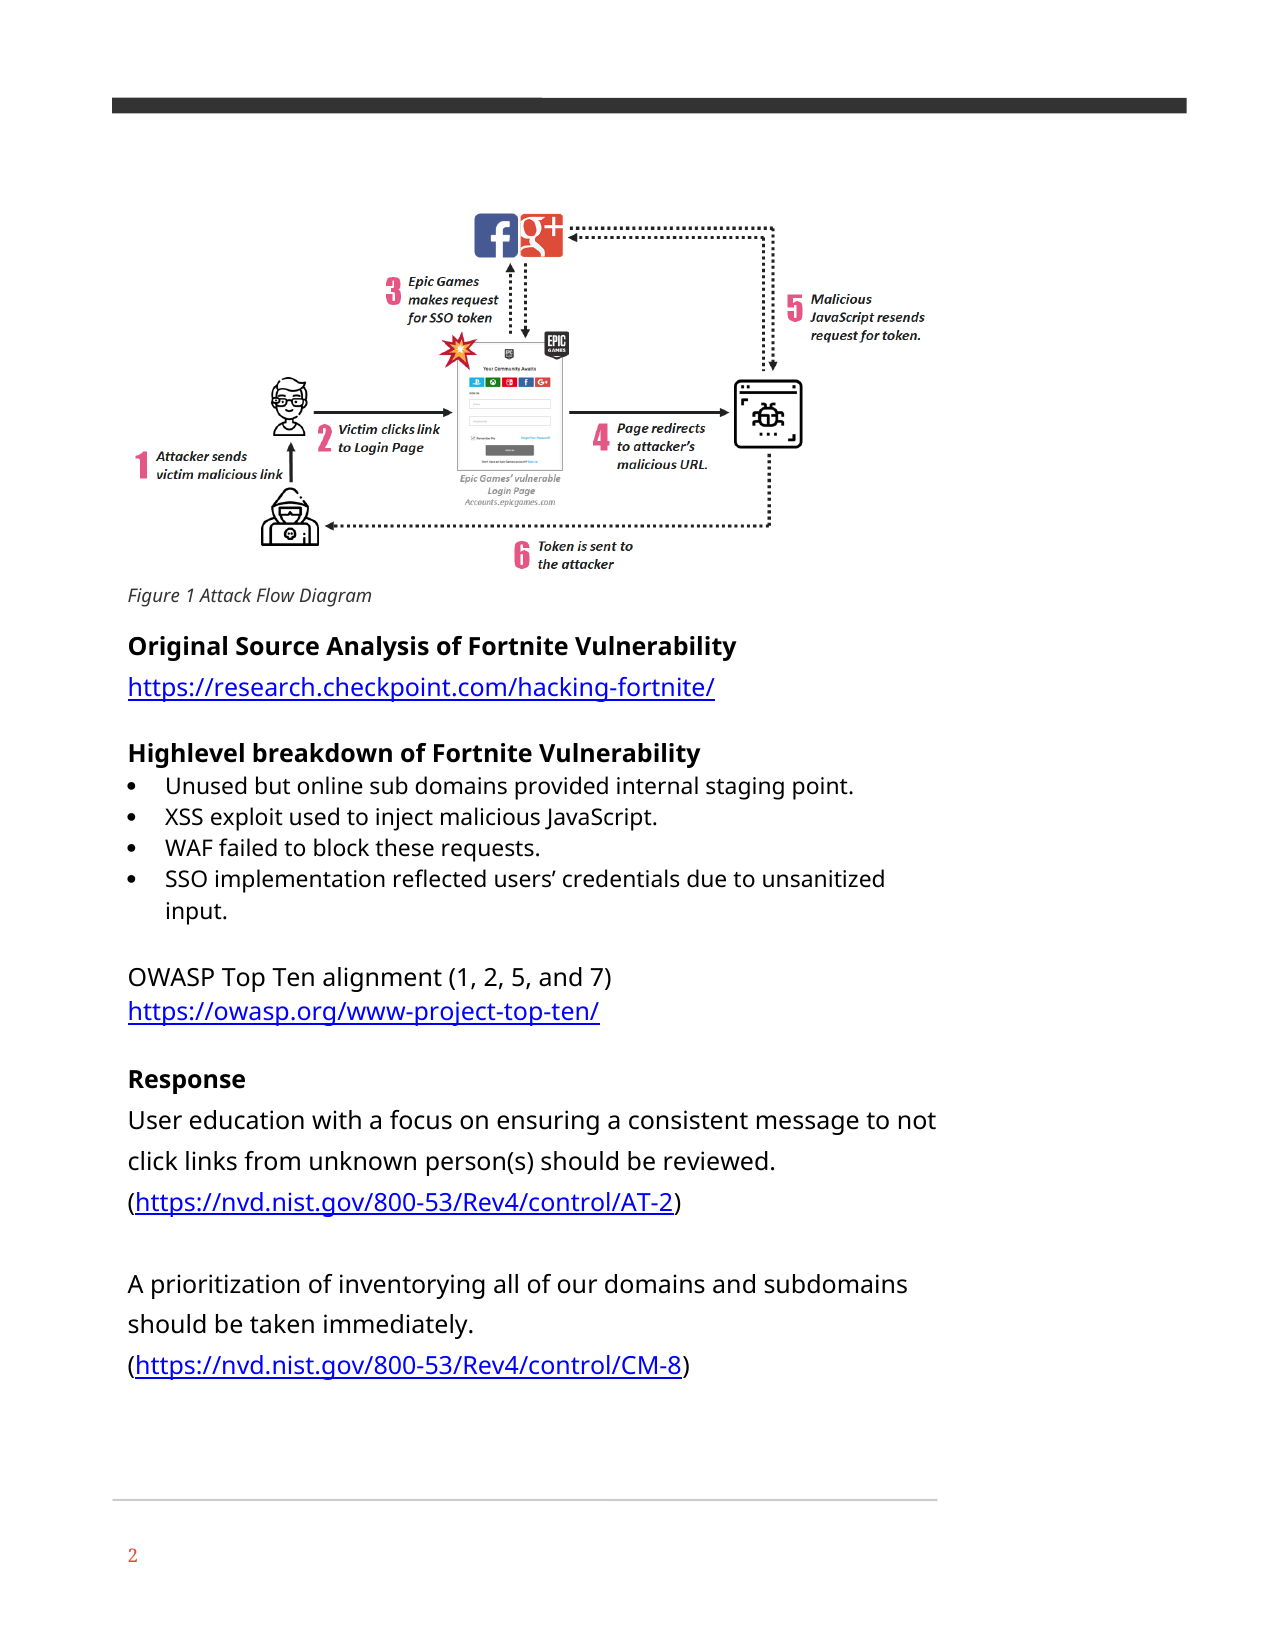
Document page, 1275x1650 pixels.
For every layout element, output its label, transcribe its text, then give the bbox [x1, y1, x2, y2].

text https://research.checkpoint.com/hacking-fortnite/ [127, 670, 937, 704]
text User education with a focus on ensuring a consistent message to not click links from unknown person(s) should be reviewed. (https://nvd.nist.gov/800-53/Rev4/control/AT-2) [127, 1103, 937, 1219]
list XSS exploit used to inject malicious JavaScript. [127, 801, 937, 832]
list Unused but online sub domains provided internal staging point. [127, 770, 937, 801]
list SSO implementation reflected users’ credentials due to unsanitized input. [127, 863, 937, 926]
text A prioritization of inventorying all of our domains and subdomains should be taken immediately. (https://nvd.nist.gov/800-53/Rev4/control/CM-8) [127, 1266, 937, 1382]
text Original Source Analysis of Fortnite Vulnerability [127, 629, 937, 663]
text https://owasp.org/www-project-top-ten/ [127, 994, 937, 1028]
text OWASP Top Ten alignment (1, 2, 5, and 7) [127, 960, 937, 994]
text Highlevel breakdown of Fortnite Vulnerability [127, 736, 937, 770]
picture [127, 201, 938, 583]
text Response [127, 1062, 937, 1096]
list WAF failed to block these requests. [127, 832, 937, 863]
